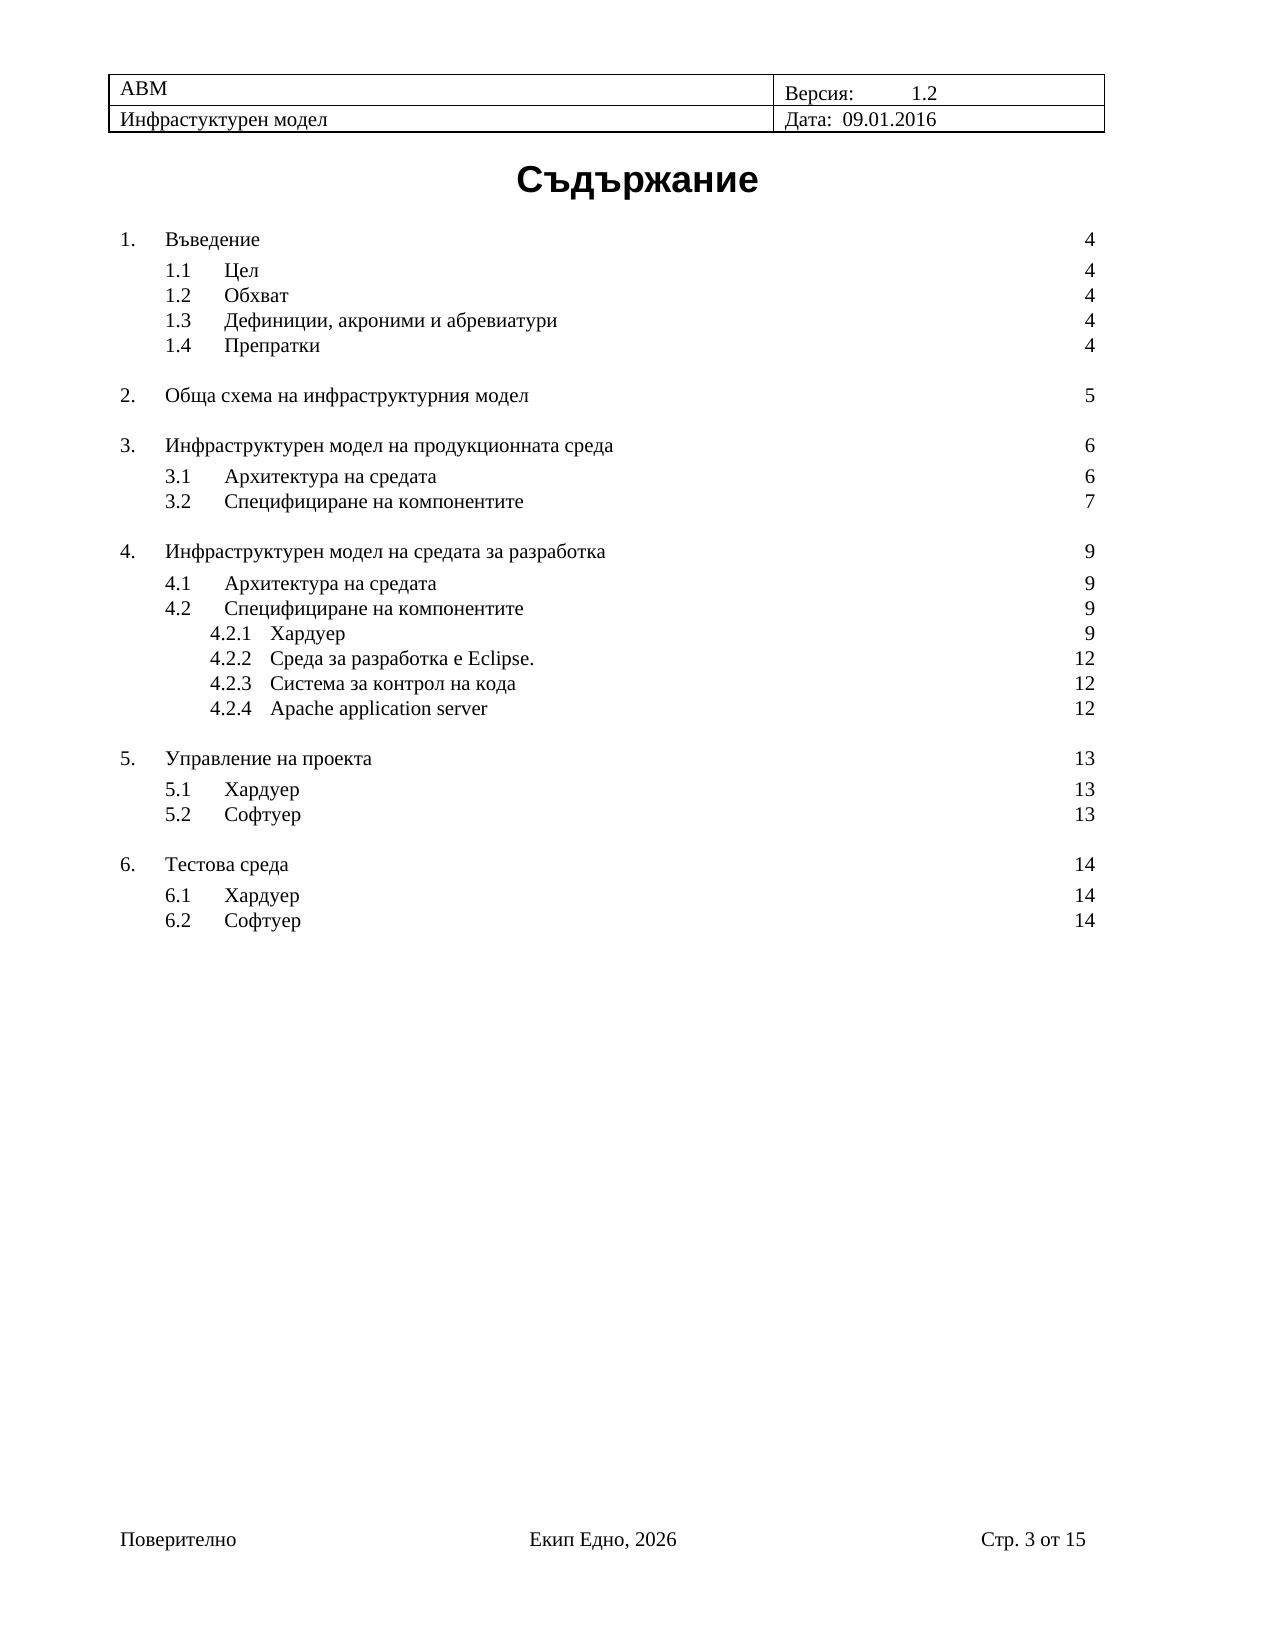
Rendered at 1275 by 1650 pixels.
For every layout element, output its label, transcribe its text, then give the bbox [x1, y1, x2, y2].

title Съдържание [120, 158, 1155, 201]
text 5. Управление на проекта 13 [120, 744, 1080, 769]
text 1. Въведение 4 [120, 226, 1080, 251]
text 1.1 Цел 4 [165, 257, 1080, 282]
text 3.1 Архитектура на средата 6 [165, 463, 1080, 488]
text 3.2 Специфициране на компонентите 7 [165, 488, 1080, 513]
text 4.2.4 Apache application server 12 [210, 694, 1155, 719]
text 1.3 Дефиниции, акроними и абревиатури 4 [165, 307, 1080, 332]
text 4.2.1 Хардуер 9 [210, 619, 1155, 644]
text 6.2 Софтуер 14 [165, 907, 1080, 932]
text 4.2.3 Система за контрол на кода 12 [210, 669, 1155, 694]
text 1.4 Препратки 4 [165, 332, 1080, 357]
text 4. Инфраструктурен модел на средата за разработка 9 [120, 538, 1080, 563]
text 5.1 Хардуер 13 [165, 776, 1080, 801]
text 4.1 Архитектура на средата 9 [165, 569, 1080, 594]
text 1.2 Обхват 4 [165, 282, 1080, 307]
text 4.2.2 Среда за разработка е Eclipse. 12 [210, 644, 1155, 669]
text 3. Инфраструктурен модел на продукционната среда 6 [120, 432, 1080, 457]
text 6. Тестова среда 14 [120, 851, 1080, 876]
text 4.2 Специфициране на компонентите 9 [165, 594, 1080, 619]
text 5.2 Софтуер 13 [165, 801, 1080, 826]
text 2. Обща схема на инфраструктурния модел 5 [120, 382, 1080, 407]
text 6.1 Хардуер 14 [165, 882, 1080, 907]
